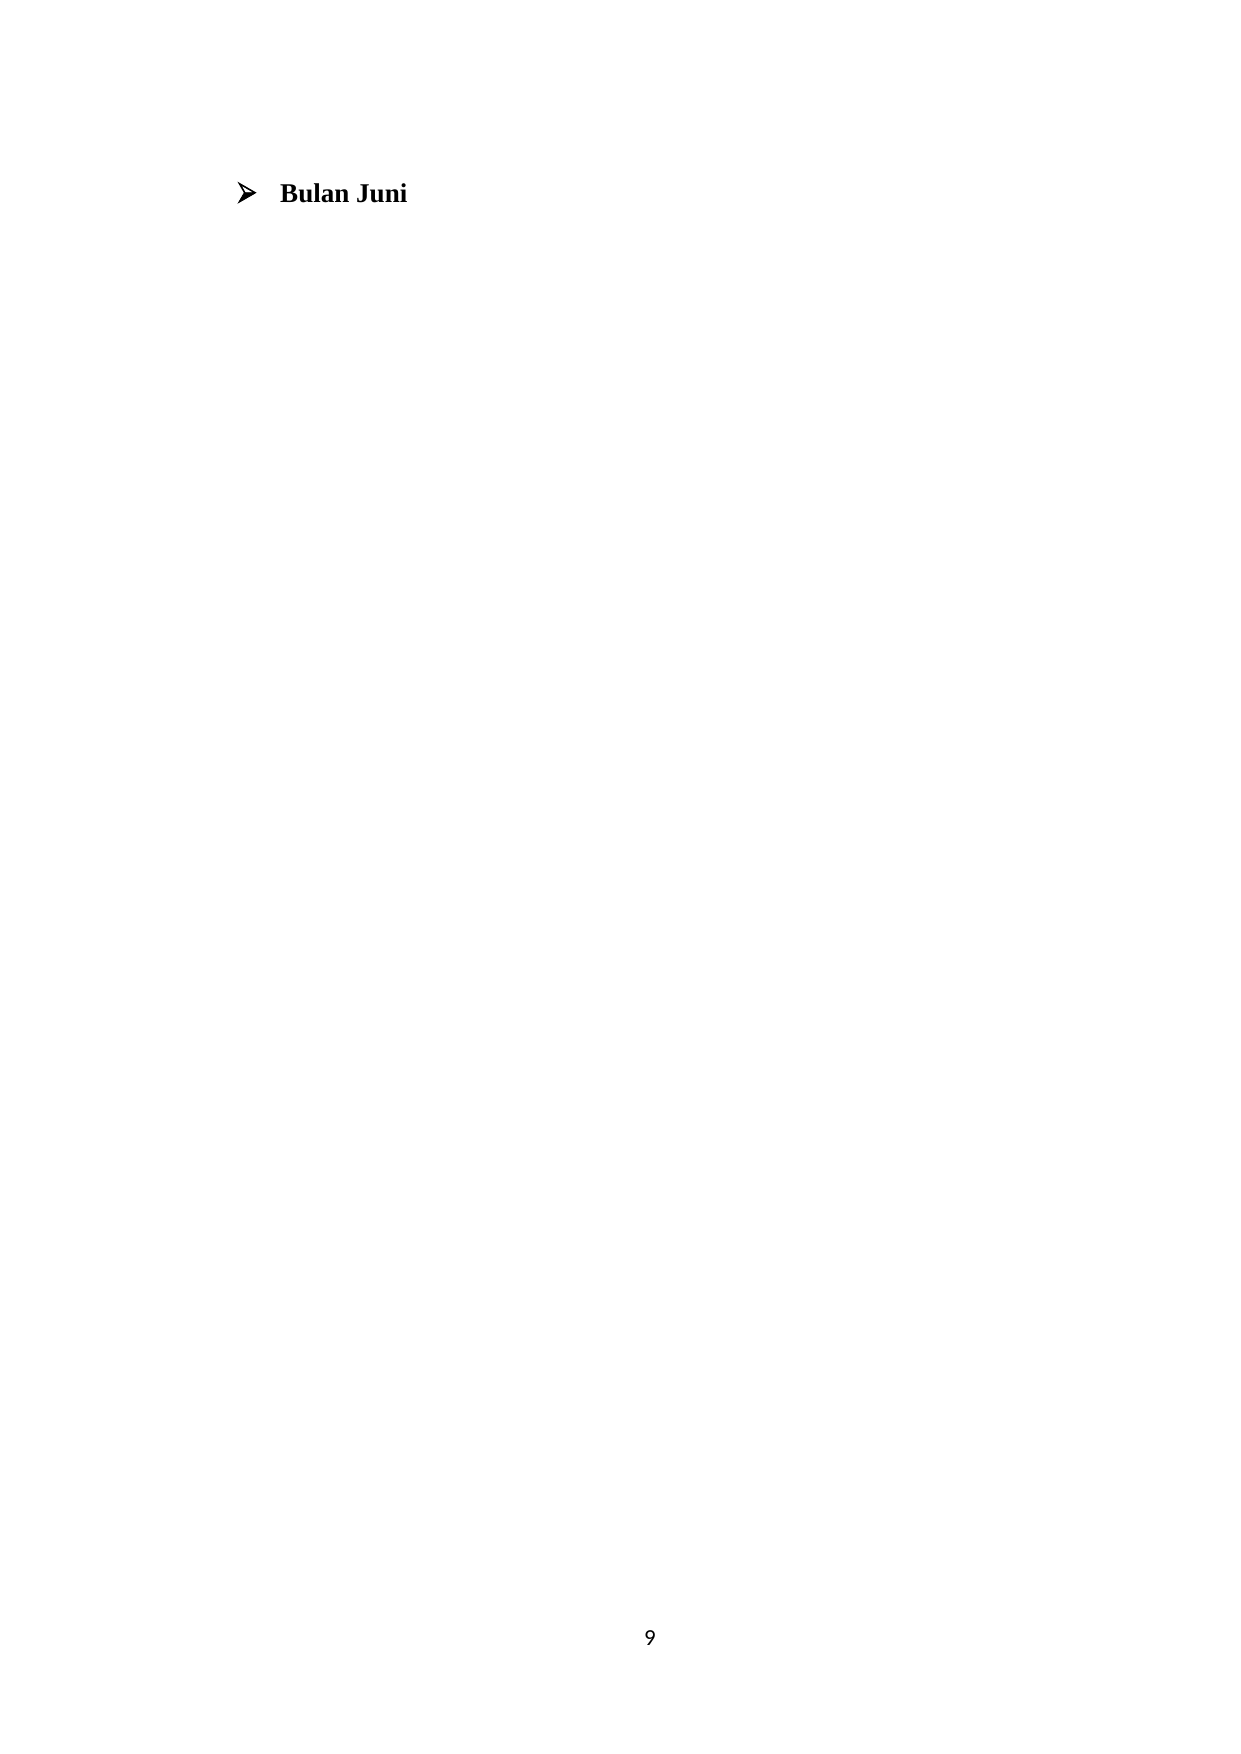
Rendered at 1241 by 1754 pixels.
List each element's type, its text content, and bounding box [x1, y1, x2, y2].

list Bulan Juni [236, 177, 1063, 208]
